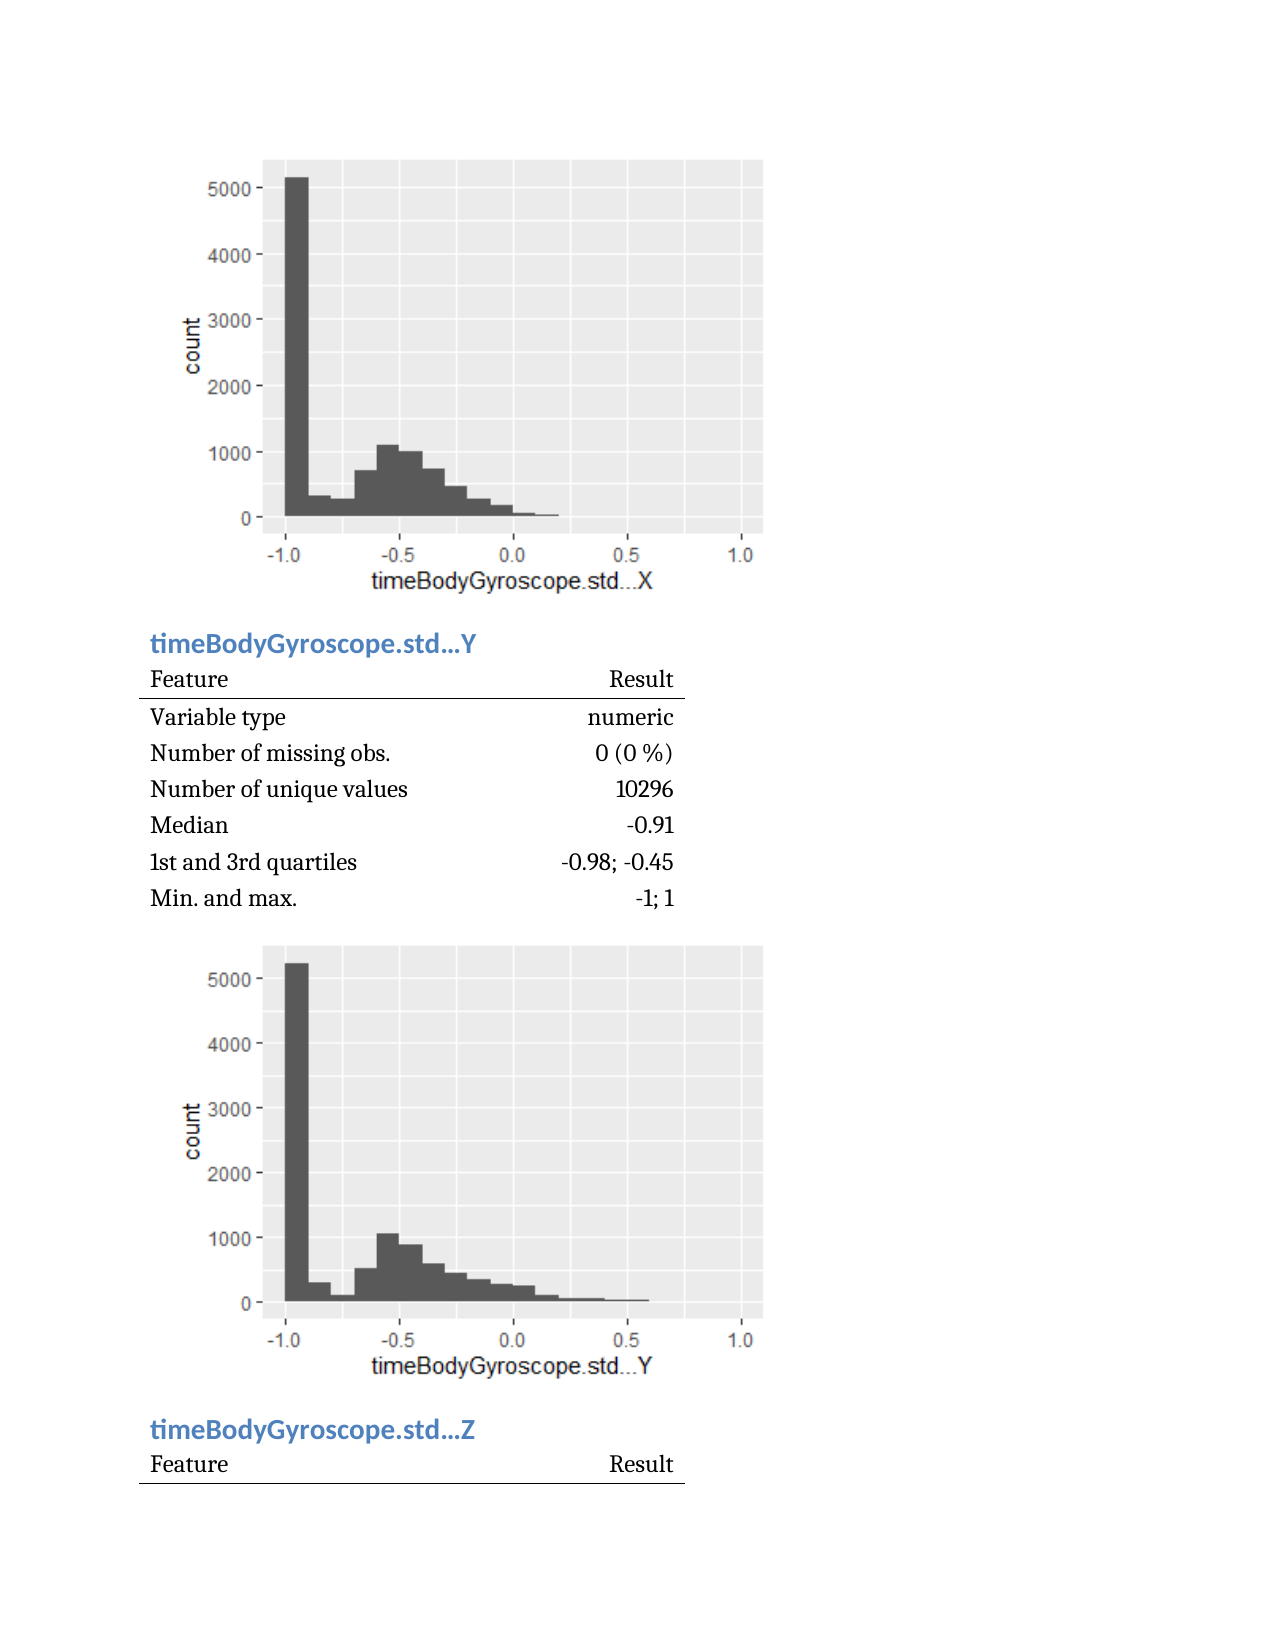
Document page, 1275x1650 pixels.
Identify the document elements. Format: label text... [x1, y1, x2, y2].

subtitle timeBodyGyroscope.std…Y [150, 626, 1125, 661]
table_cell -1; 1 [485, 880, 685, 916]
table_header Result [485, 1446, 685, 1483]
picture [168, 150, 776, 605]
table_cell 10296 [485, 771, 685, 808]
picture [168, 935, 776, 1390]
table_header Feature [139, 1446, 485, 1483]
table_header Feature [139, 661, 485, 697]
table_cell Number of unique values [139, 771, 485, 808]
table_header Result [485, 661, 685, 697]
table_cell Variable type [139, 699, 485, 735]
subtitle timeBodyGyroscope.std…Z [150, 1411, 1125, 1446]
table_cell Number of missing obs. [139, 735, 485, 771]
table_cell numeric [485, 699, 685, 735]
table_cell Median [139, 808, 485, 844]
table_cell 0 (0 %) [485, 735, 685, 771]
table_cell -0.91 [485, 808, 685, 844]
table_cell 1st and 3rd quartiles [139, 844, 485, 880]
table_cell -0.98; -0.45 [485, 844, 685, 880]
table_cell Min. and max. [139, 880, 485, 916]
